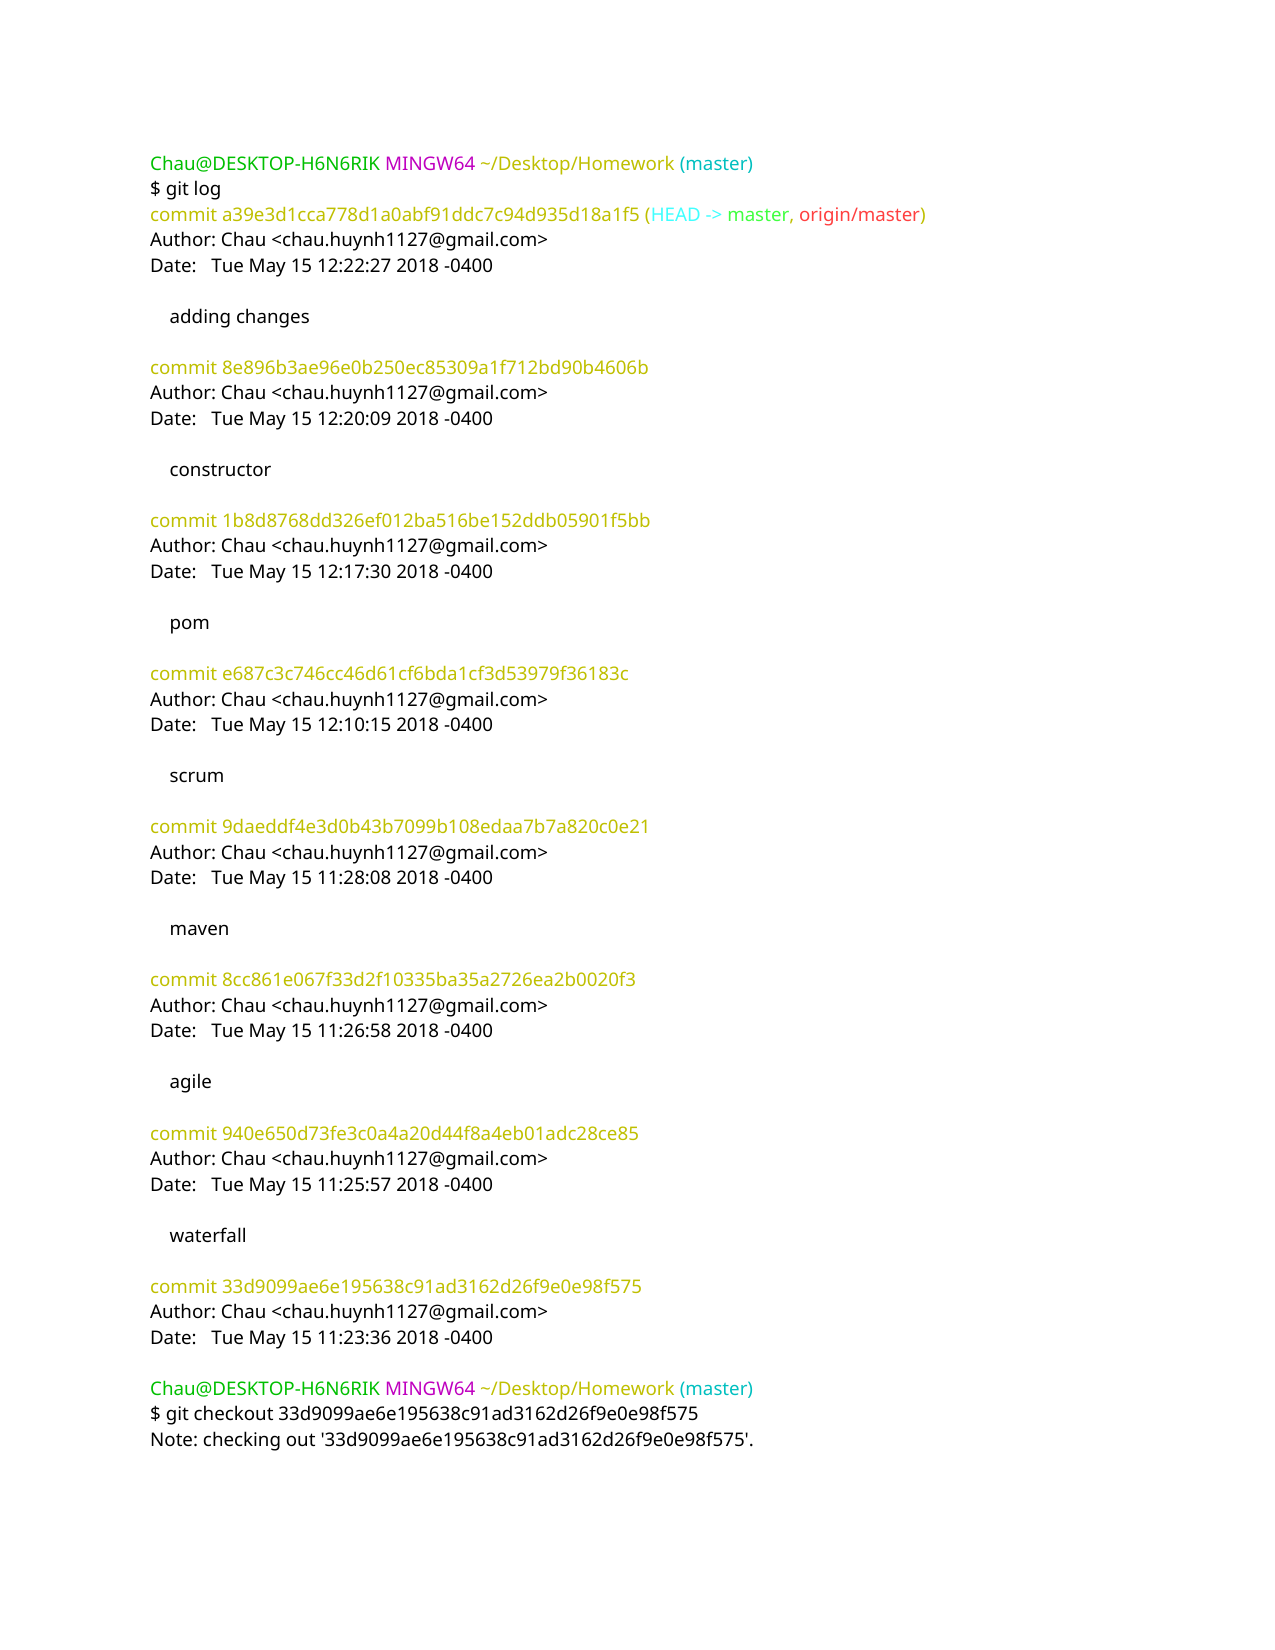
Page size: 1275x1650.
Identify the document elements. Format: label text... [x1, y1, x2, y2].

text agile [150, 1069, 1125, 1094]
text Author: Chau <chau.huynh1127@gmail.com> [150, 1298, 1125, 1324]
text Author: Chau <chau.huynh1127@gmail.com> [150, 839, 1125, 864]
text Date: Tue May 15 12:17:30 2018 -0400 [150, 558, 1125, 584]
text Date: Tue May 15 11:23:36 2018 -0400 [150, 1324, 1125, 1349]
text Date: Tue May 15 12:22:27 2018 -0400 [150, 252, 1125, 278]
text commit 33d9099ae6e195638c91ad3162d26f9e0e98f575 [150, 1273, 1125, 1298]
text Date: Tue May 15 11:25:57 2018 -0400 [150, 1171, 1125, 1196]
text commit 8e896b3ae96e0b250ec85309a1f712bd90b4606b [150, 354, 1125, 380]
text pom [150, 609, 1125, 635]
text Author: Chau <chau.huynh1127@gmail.com> [150, 227, 1125, 252]
text commit e687c3c746cc46d61cf6bda1cf3d53979f36183c [150, 660, 1125, 686]
text commit 8cc861e067f33d2f10335ba35a2726ea2b0020f3 [150, 967, 1125, 992]
text Date: Tue May 15 11:26:58 2018 -0400 [150, 1018, 1125, 1043]
text commit 940e650d73fe3c0a4a20d44f8a4eb01adc28ce85 [150, 1120, 1125, 1145]
text $ git checkout 33d9099ae6e195638c91ad3162d26f9e0e98f575 [150, 1401, 1125, 1426]
text Date: Tue May 15 12:10:15 2018 -0400 [150, 711, 1125, 737]
text Date: Tue May 15 12:20:09 2018 -0400 [150, 405, 1125, 431]
text waterfall [150, 1222, 1125, 1247]
text Note: checking out '33d9099ae6e195638c91ad3162d26f9e0e98f575'. [150, 1426, 1125, 1452]
text Author: Chau <chau.huynh1127@gmail.com> [150, 992, 1125, 1018]
text $ git log [150, 176, 1125, 201]
text Date: Tue May 15 11:28:08 2018 -0400 [150, 864, 1125, 890]
text Author: Chau <chau.huynh1127@gmail.com> [150, 380, 1125, 405]
text scrum [150, 762, 1125, 788]
text Author: Chau <chau.huynh1127@gmail.com> [150, 533, 1125, 558]
text maven [150, 916, 1125, 941]
text constructor [150, 456, 1125, 482]
text Chau@DESKTOP-H6N6RIK MINGW64 ~/Desktop/Homework (master) [150, 1375, 1125, 1401]
text adding changes [150, 303, 1125, 329]
text commit 1b8d8768dd326ef012ba516be152ddb05901f5bb [150, 507, 1125, 533]
text commit a39e3d1cca778d1a0abf91ddc7c94d935d18a1f5 (HEAD -> master, origin/master) [150, 201, 1125, 227]
text commit 9daeddf4e3d0b43b7099b108edaa7b7a820c0e21 [150, 813, 1125, 839]
text Author: Chau <chau.huynh1127@gmail.com> [150, 1145, 1125, 1171]
text Chau@DESKTOP-H6N6RIK MINGW64 ~/Desktop/Homework (master) [150, 150, 1125, 176]
text Author: Chau <chau.huynh1127@gmail.com> [150, 686, 1125, 711]
